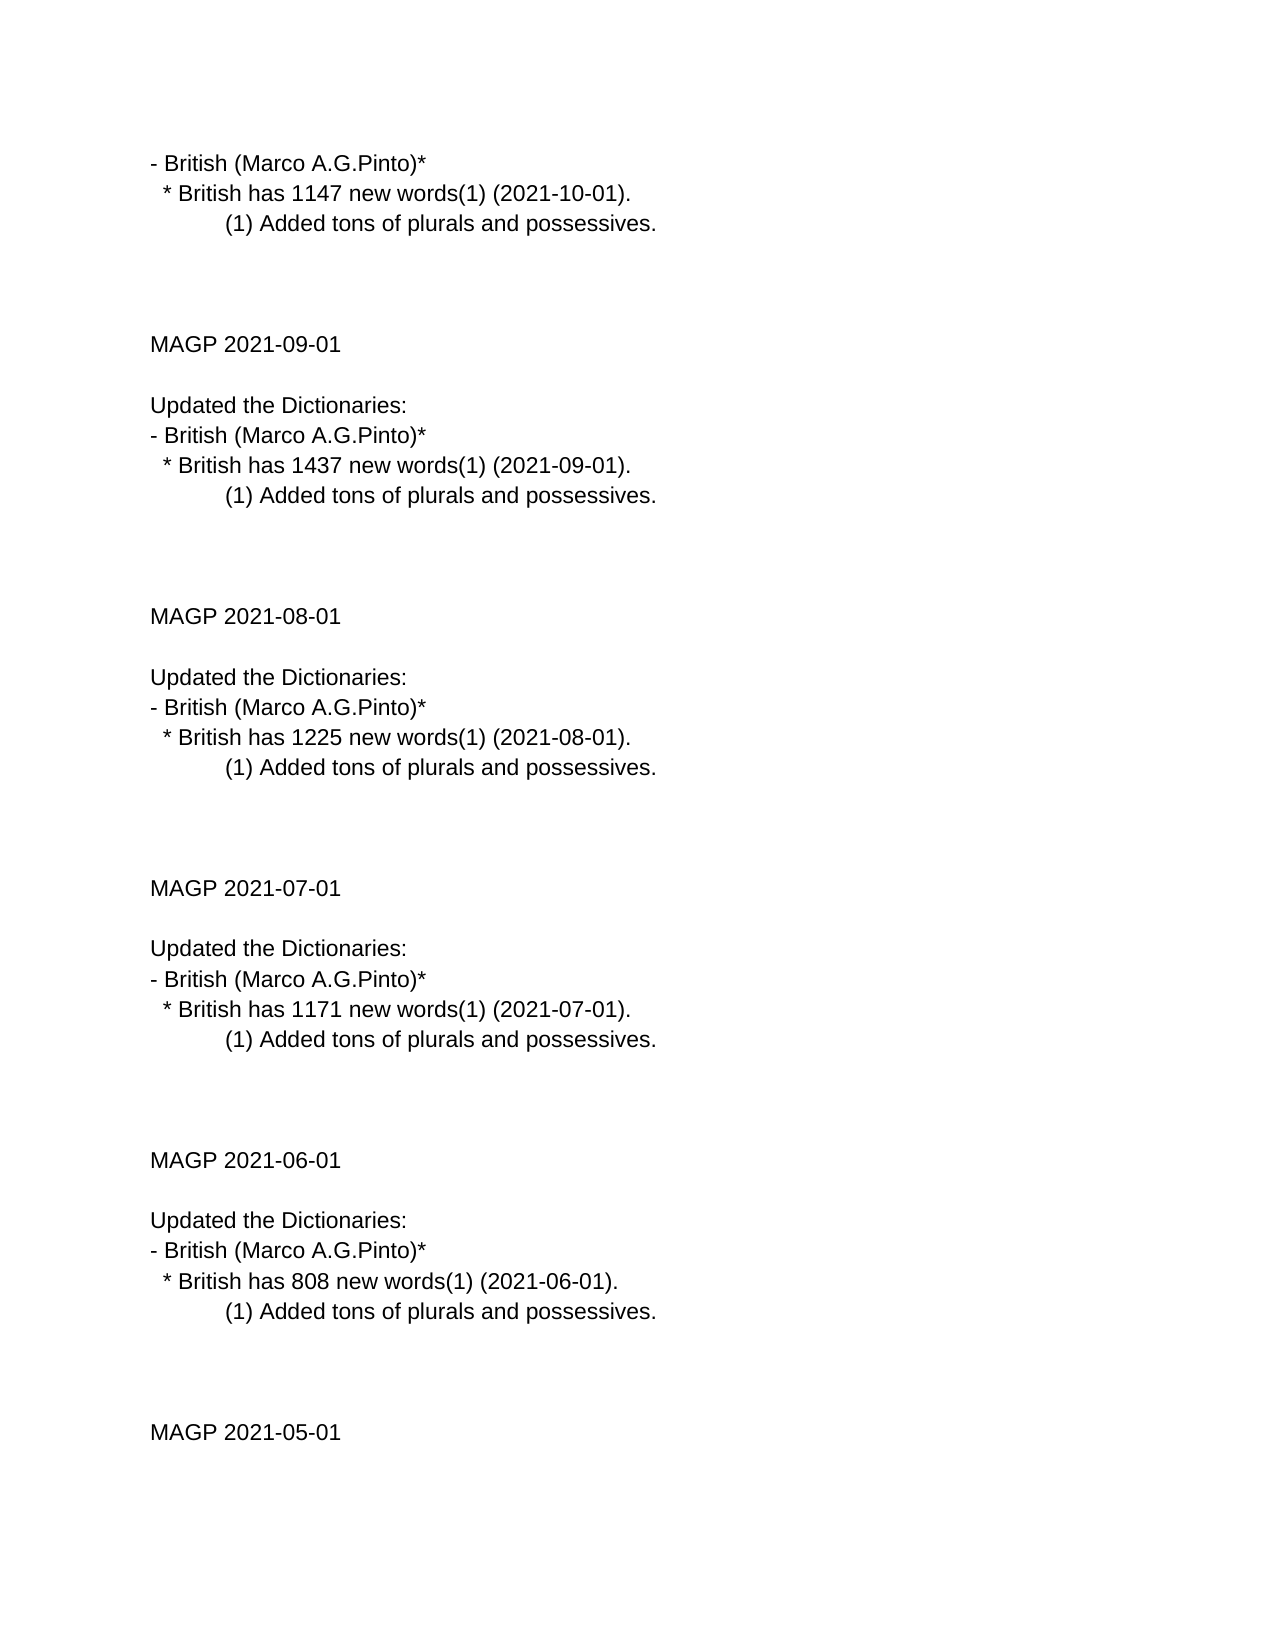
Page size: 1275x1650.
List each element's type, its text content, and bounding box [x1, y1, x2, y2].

text * British has 1225 new words(1) (2021-08-01). [150, 724, 1125, 750]
text * British has 1171 new words(1) (2021-07-01). [150, 996, 1125, 1022]
text Updated the Dictionaries: [150, 663, 1125, 690]
text MAGP 2021-07-01 [150, 875, 1125, 901]
text MAGP 2021-06-01 [150, 1147, 1125, 1173]
text - British (Marco A.G.Pinto)* [150, 422, 1125, 448]
text (1) Added tons of plurals and possessives. [150, 1026, 1125, 1052]
text (1) Added tons of plurals and possessives. [150, 754, 1125, 781]
text MAGP 2021-05-01 [150, 1419, 1125, 1445]
text Updated the Dictionaries: [150, 392, 1125, 418]
text * British has 808 new words(1) (2021-06-01). [150, 1268, 1125, 1294]
text * British has 1147 new words(1) (2021-10-01). [150, 180, 1125, 207]
text - British (Marco A.G.Pinto)* [150, 694, 1125, 720]
text - British (Marco A.G.Pinto)* [150, 966, 1125, 992]
text MAGP 2021-08-01 [150, 603, 1125, 629]
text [150, 210, 1125, 237]
text Updated the Dictionaries: [150, 1207, 1125, 1234]
text (1) Added tons of plurals and possessives. [150, 482, 1125, 509]
text Updated the Dictionaries: [150, 935, 1125, 962]
text - British (Marco A.G.Pinto)* [150, 150, 1125, 176]
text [150, 1298, 1125, 1324]
text - British (Marco A.G.Pinto)* [150, 1237, 1125, 1264]
text MAGP 2021-09-01 [150, 331, 1125, 358]
text * British has 1437 new words(1) (2021-09-01). [150, 452, 1125, 478]
